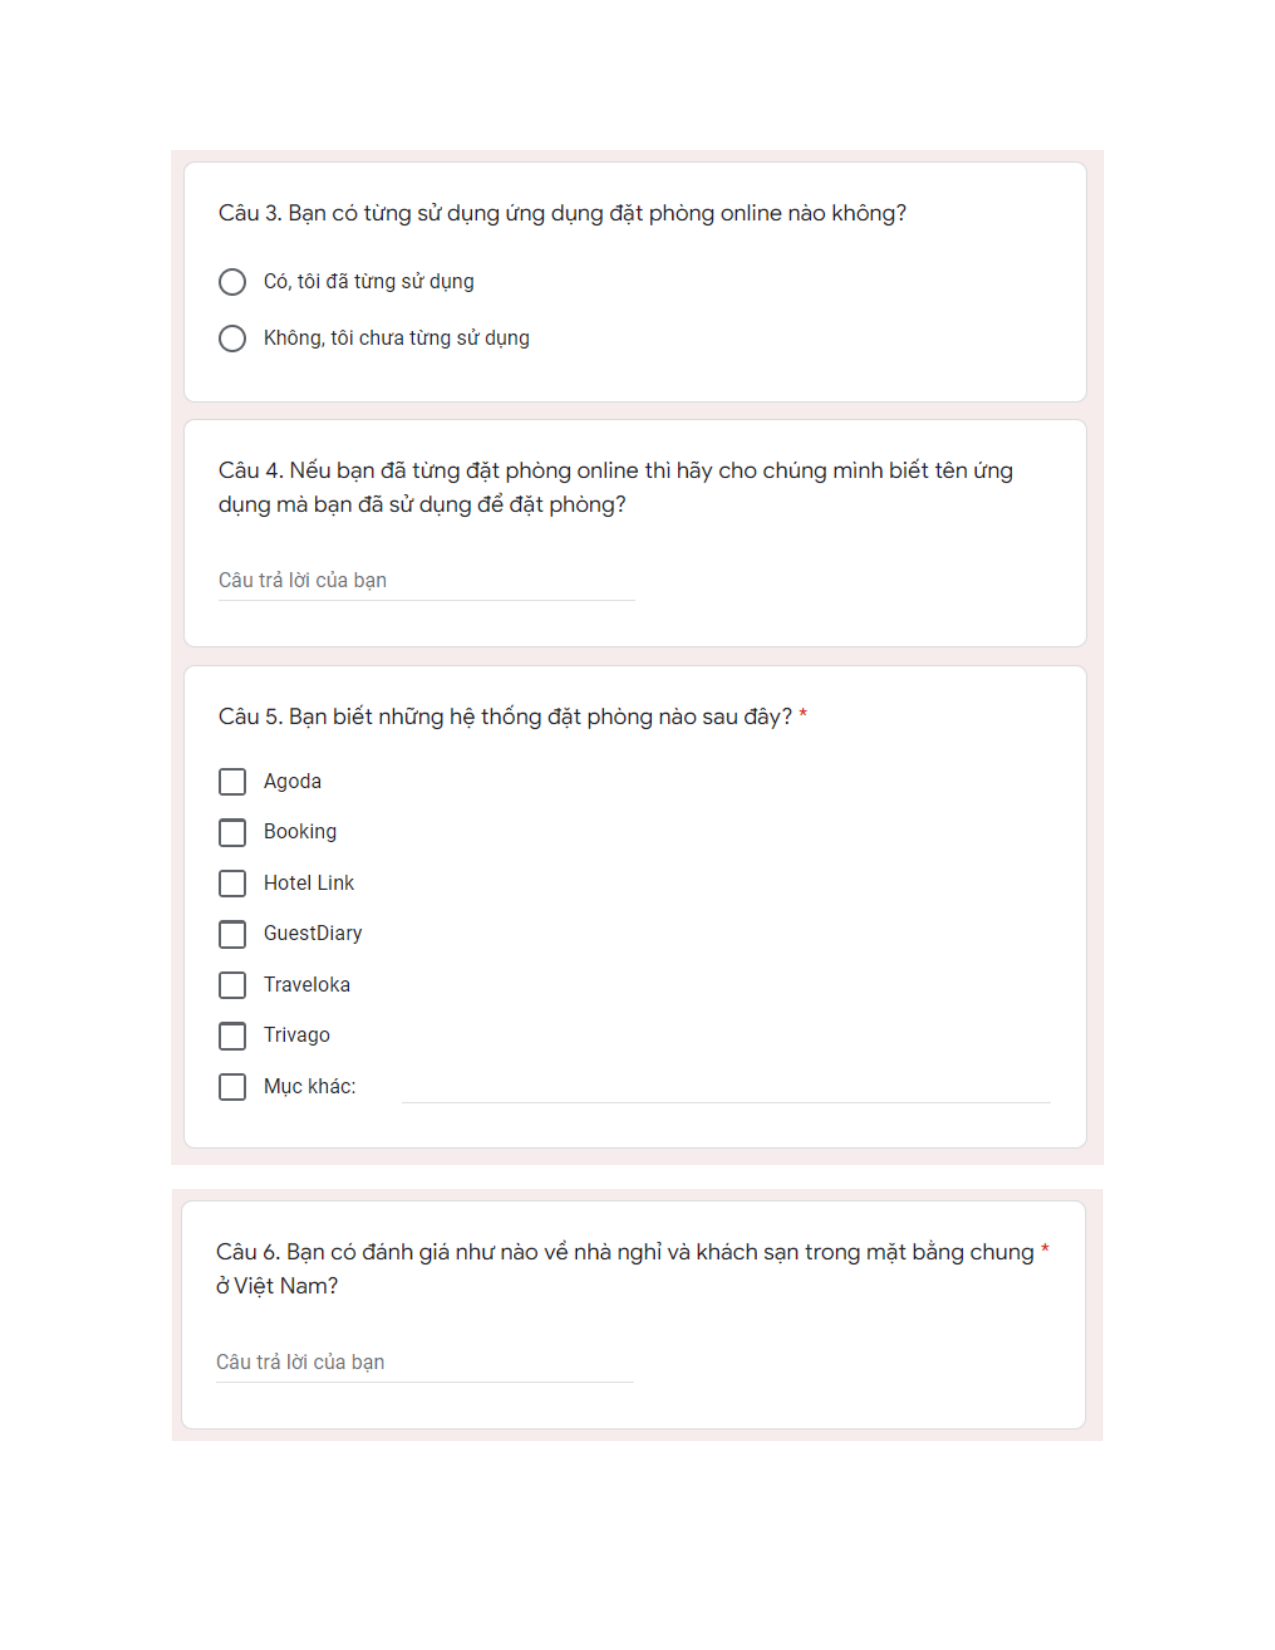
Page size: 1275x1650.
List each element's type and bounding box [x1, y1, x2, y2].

picture [171, 1189, 1104, 1441]
picture [171, 150, 1104, 1165]
